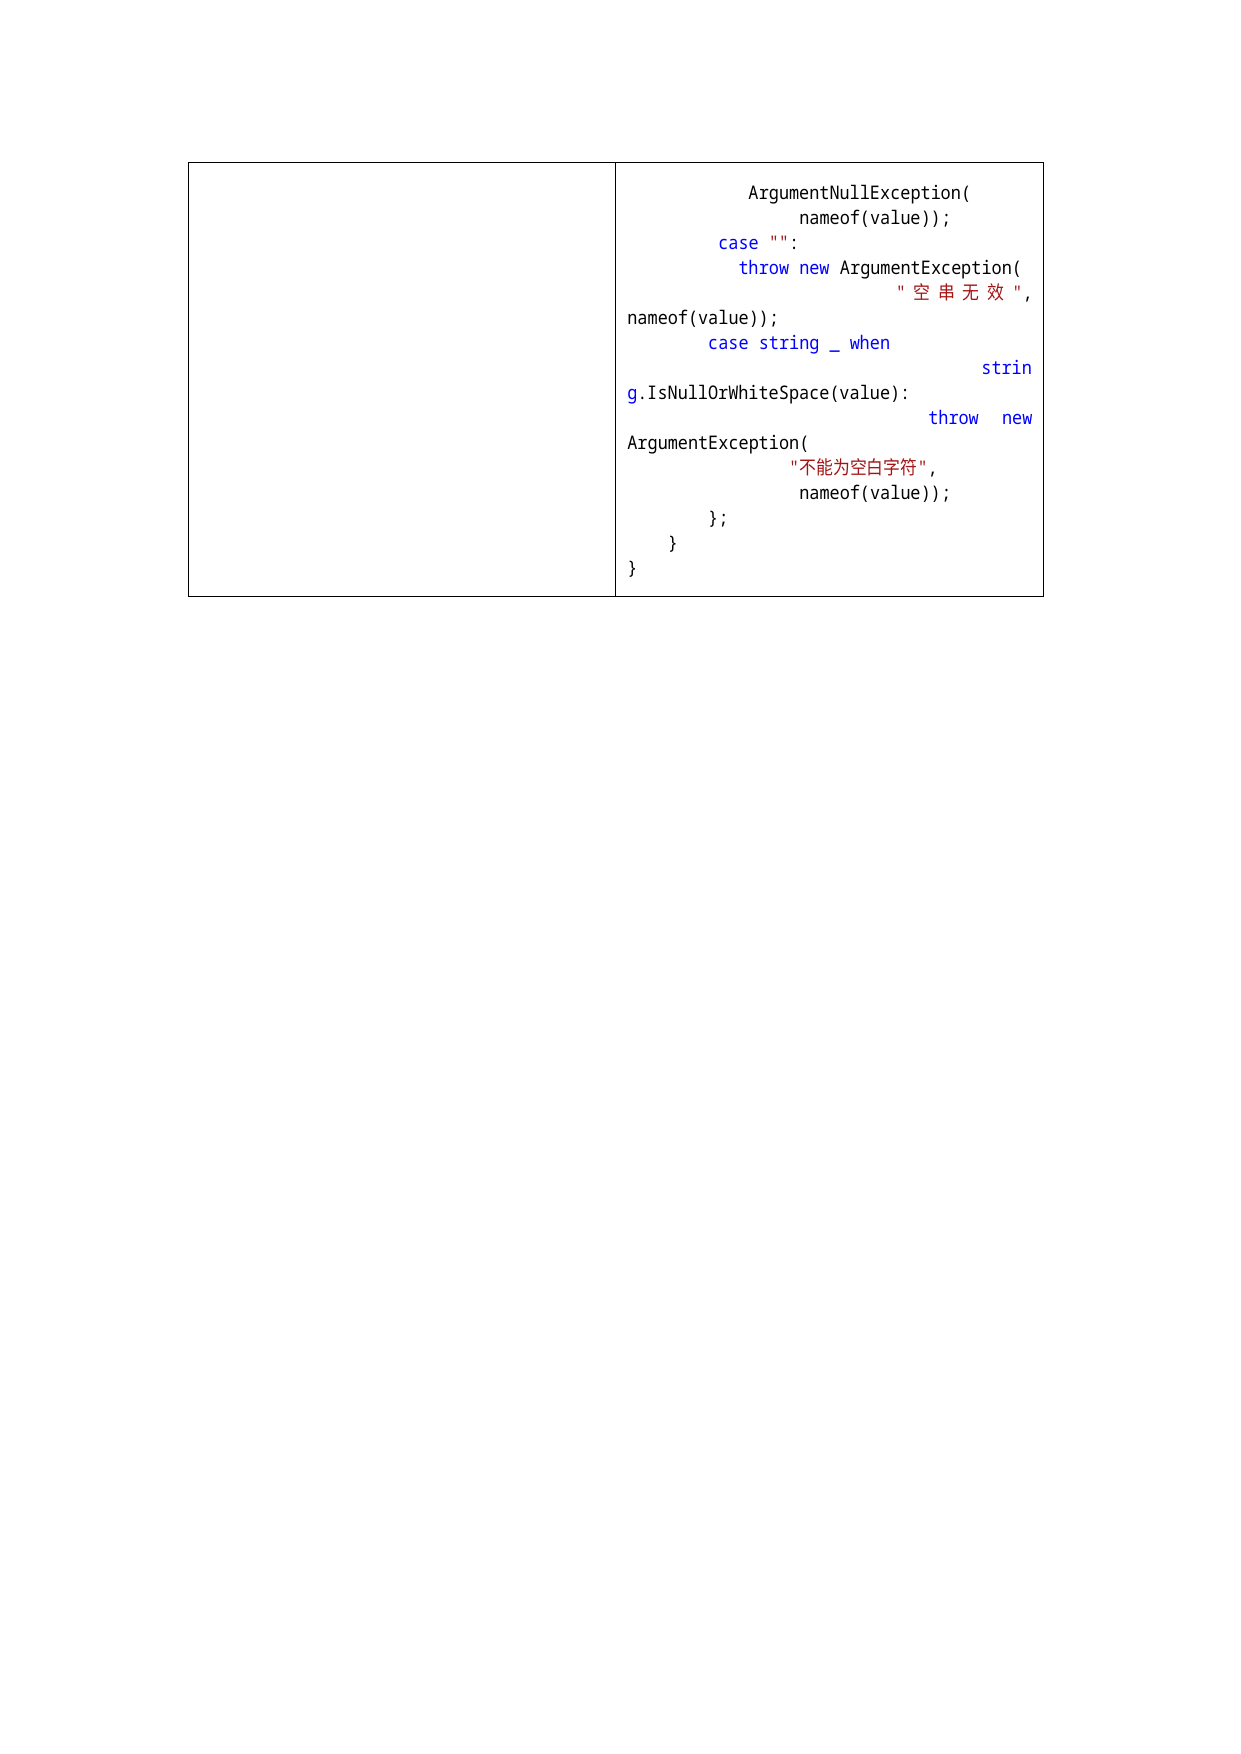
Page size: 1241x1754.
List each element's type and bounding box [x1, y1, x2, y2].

table_cell [189, 163, 615, 596]
table_cell [616, 163, 1043, 596]
